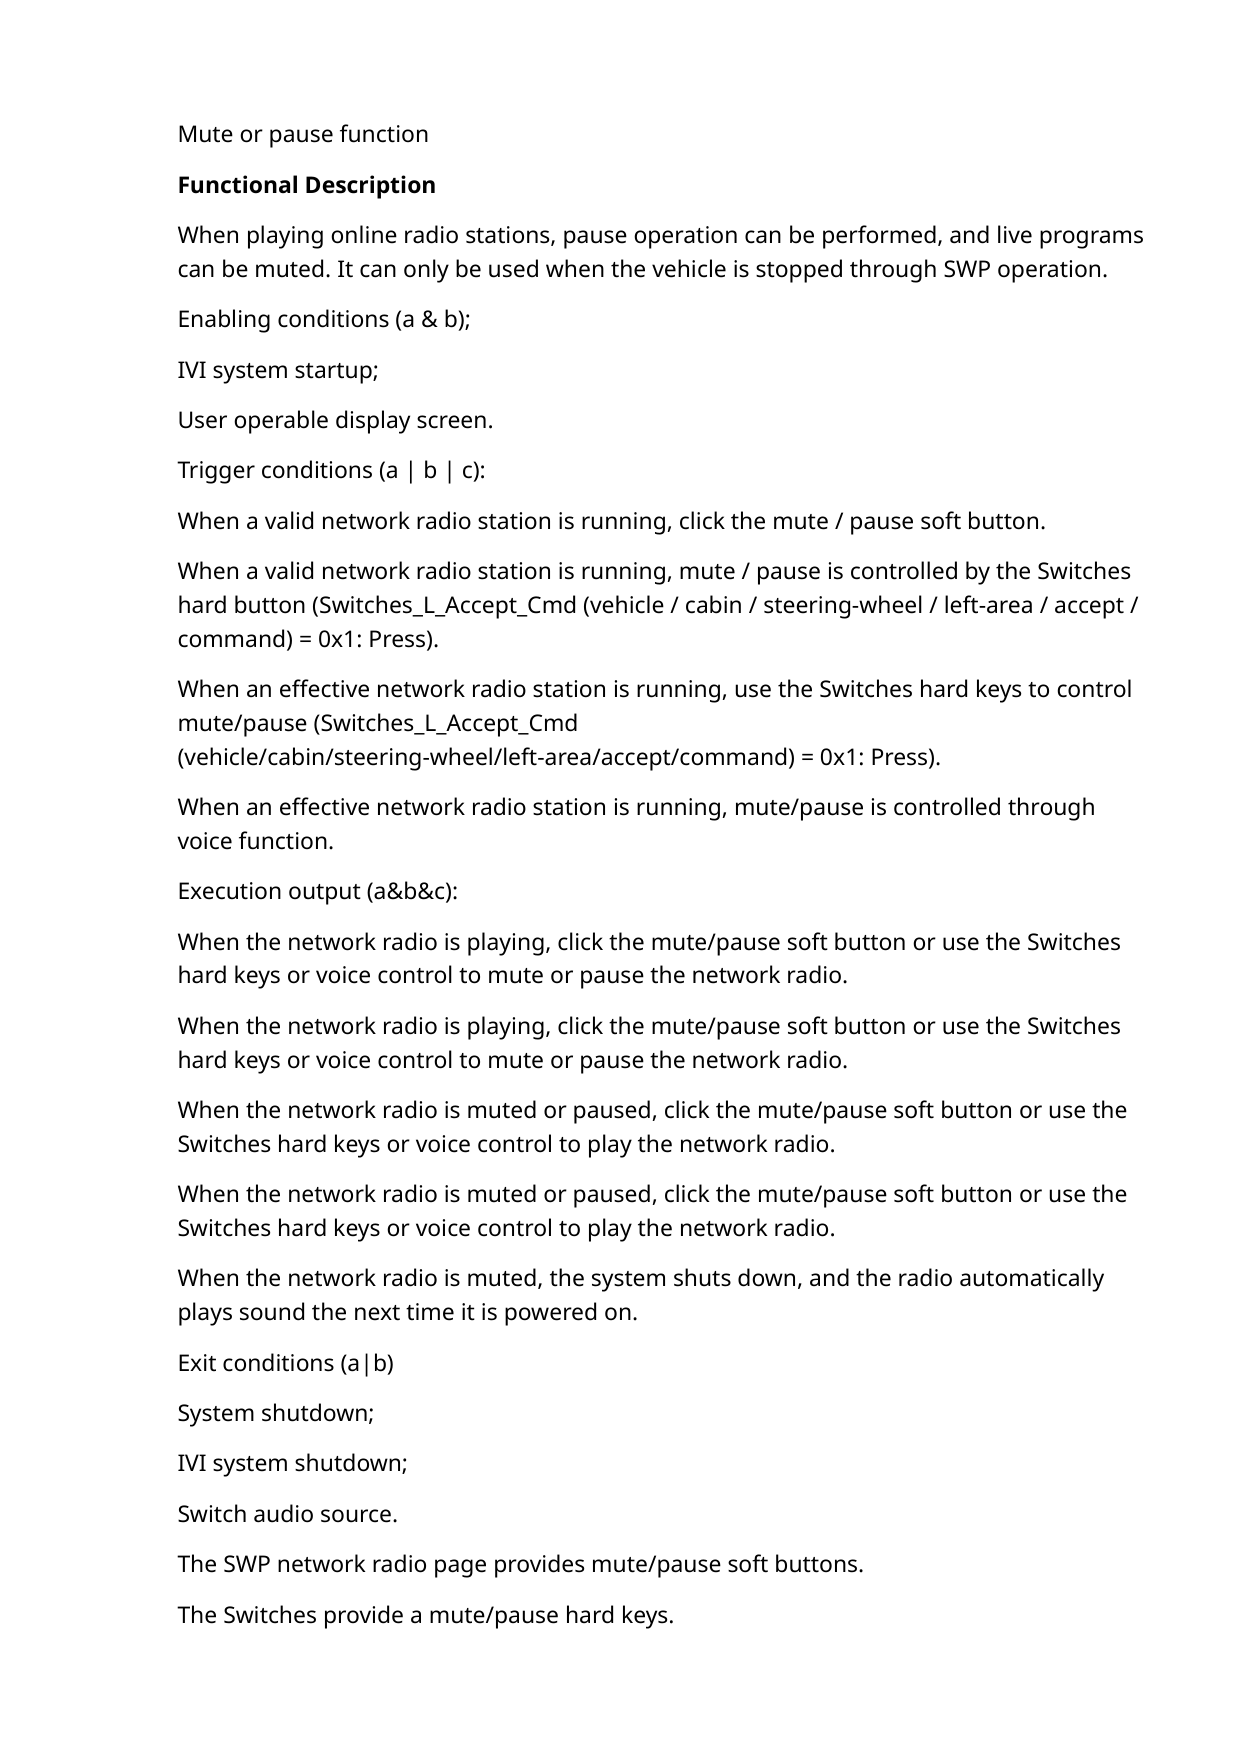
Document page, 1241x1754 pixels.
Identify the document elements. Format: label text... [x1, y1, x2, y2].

text IVI system startup; [177, 353, 1152, 385]
text When an effective network radio station is running, mute/pause is controlled through voice function. [177, 791, 1152, 856]
text When the network radio is muted or paused, click the mute/pause soft button or use the Switches hard keys or voice control to play the network radio. [177, 1094, 1152, 1159]
text When the network radio is playing, click the mute/pause soft button or use the Switches hard keys or voice control to mute or pause the network radio. [177, 1010, 1152, 1075]
text Switch audio source. [177, 1498, 1152, 1529]
text When an effective network radio station is running, use the Switches hard keys to control mute/pause (Switches_L_Accept_Cmd (vehicle/cabin/steering-wheel/left-area/accept/command) = 0x1: Press). [177, 673, 1152, 772]
text When the network radio is muted, the system shuts down, and the radio automatically plays sound the next time it is powered on. [177, 1262, 1152, 1327]
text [177, 1598, 1152, 1630]
text Trigger conditions (a | b | c): [177, 454, 1152, 486]
text Execution output (a&b&c): [177, 875, 1152, 906]
text Functional Description [177, 168, 1152, 200]
text Enabling conditions (a & b); [177, 303, 1152, 334]
text IVI system shutdown; [177, 1447, 1152, 1478]
text User operable display screen. [177, 404, 1152, 435]
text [177, 1548, 1152, 1579]
text When playing online radio stations, pause operation can be performed, and live programs can be muted. It can only be used when the vehicle is stopped through SWP operation. [177, 219, 1152, 284]
text System shutdown; [177, 1397, 1152, 1428]
text Exit conditions (a|b) [177, 1346, 1152, 1378]
text When the network radio is playing, click the mute/pause soft button or use the Switches hard keys or voice control to mute or pause the network radio. [177, 926, 1152, 991]
text Mute or pause function [177, 118, 1152, 149]
text When a valid network radio station is running, mute / pause is controlled by the Switches hard button (Switches_L_Accept_Cmd (vehicle / cabin / steering-wheel / left-area / accept / command) = 0x1: Press). [177, 555, 1152, 654]
text When the network radio is muted or paused, click the mute/pause soft button or use the Switches hard keys or voice control to play the network radio. [177, 1178, 1152, 1243]
text When a valid network radio station is running, click the mute / pause soft button. [177, 505, 1152, 536]
